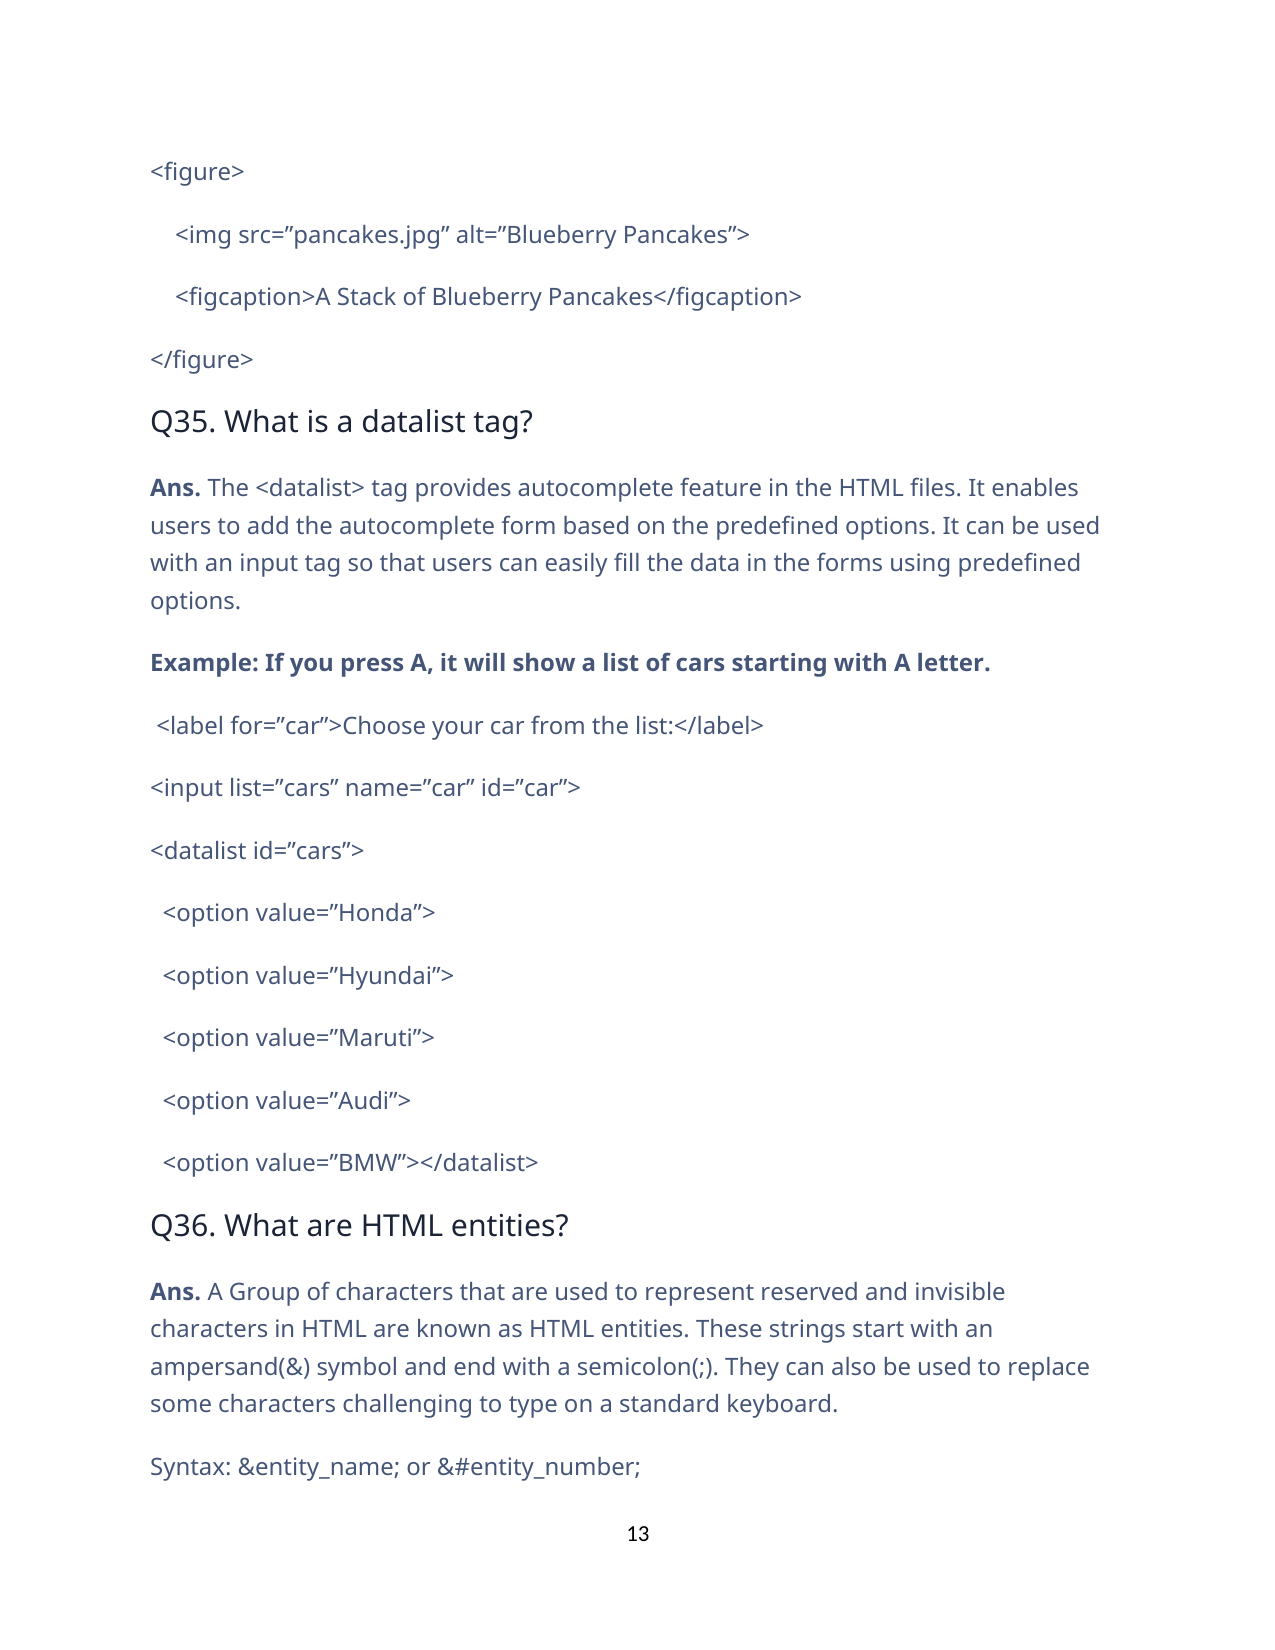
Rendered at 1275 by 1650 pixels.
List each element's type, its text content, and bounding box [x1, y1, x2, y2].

text <datalist id=”cars”> [150, 829, 1125, 866]
text <input list=”cars” name=”car” id=”car”> [150, 766, 1125, 804]
text <figcaption>A Stack of Blueberry Pancakes</figcaption> [150, 275, 1125, 312]
text <option value=”Audi”> [150, 1079, 1125, 1116]
text <label for=”car”>Choose your car from the list:</label> [150, 704, 1125, 741]
text Ans. A Group of characters that are used to represent reserved and invisible characters in HTML are known as HTML entities. These strings start with an ampersand(&) symbol and end with a semicolon(;). They can also be used to replace some characters challenging to type on a standard keyboard. [150, 1270, 1125, 1420]
text Q36. What are HTML entities? [150, 1204, 1125, 1245]
text <option value=”Hyundai”> [150, 954, 1125, 991]
text Q35. What is a datalist tag? [150, 400, 1125, 441]
text <option value=”Maruti”> [150, 1016, 1125, 1054]
text <img src=”pancakes.jpg” alt=”Blueberry Pancakes”> [150, 212, 1125, 250]
text Ans. The <datalist> tag provides autocomplete feature in the HTML files. It enables users to add the autocomplete form based on the predefined options. It can be used with an input tag so that users can easily fill the data in the forms using predefined options. [150, 466, 1125, 616]
text <option value=”BMW”></datalist> [150, 1141, 1125, 1179]
text </figure> [150, 337, 1125, 375]
text Syntax: &entity_name; or &#entity_number; [150, 1445, 1125, 1482]
text Example: If you press A, it will show a list of cars starting with A letter. [150, 641, 1125, 679]
text <option value=”Honda”> [150, 891, 1125, 929]
text <figure> [150, 150, 1125, 187]
